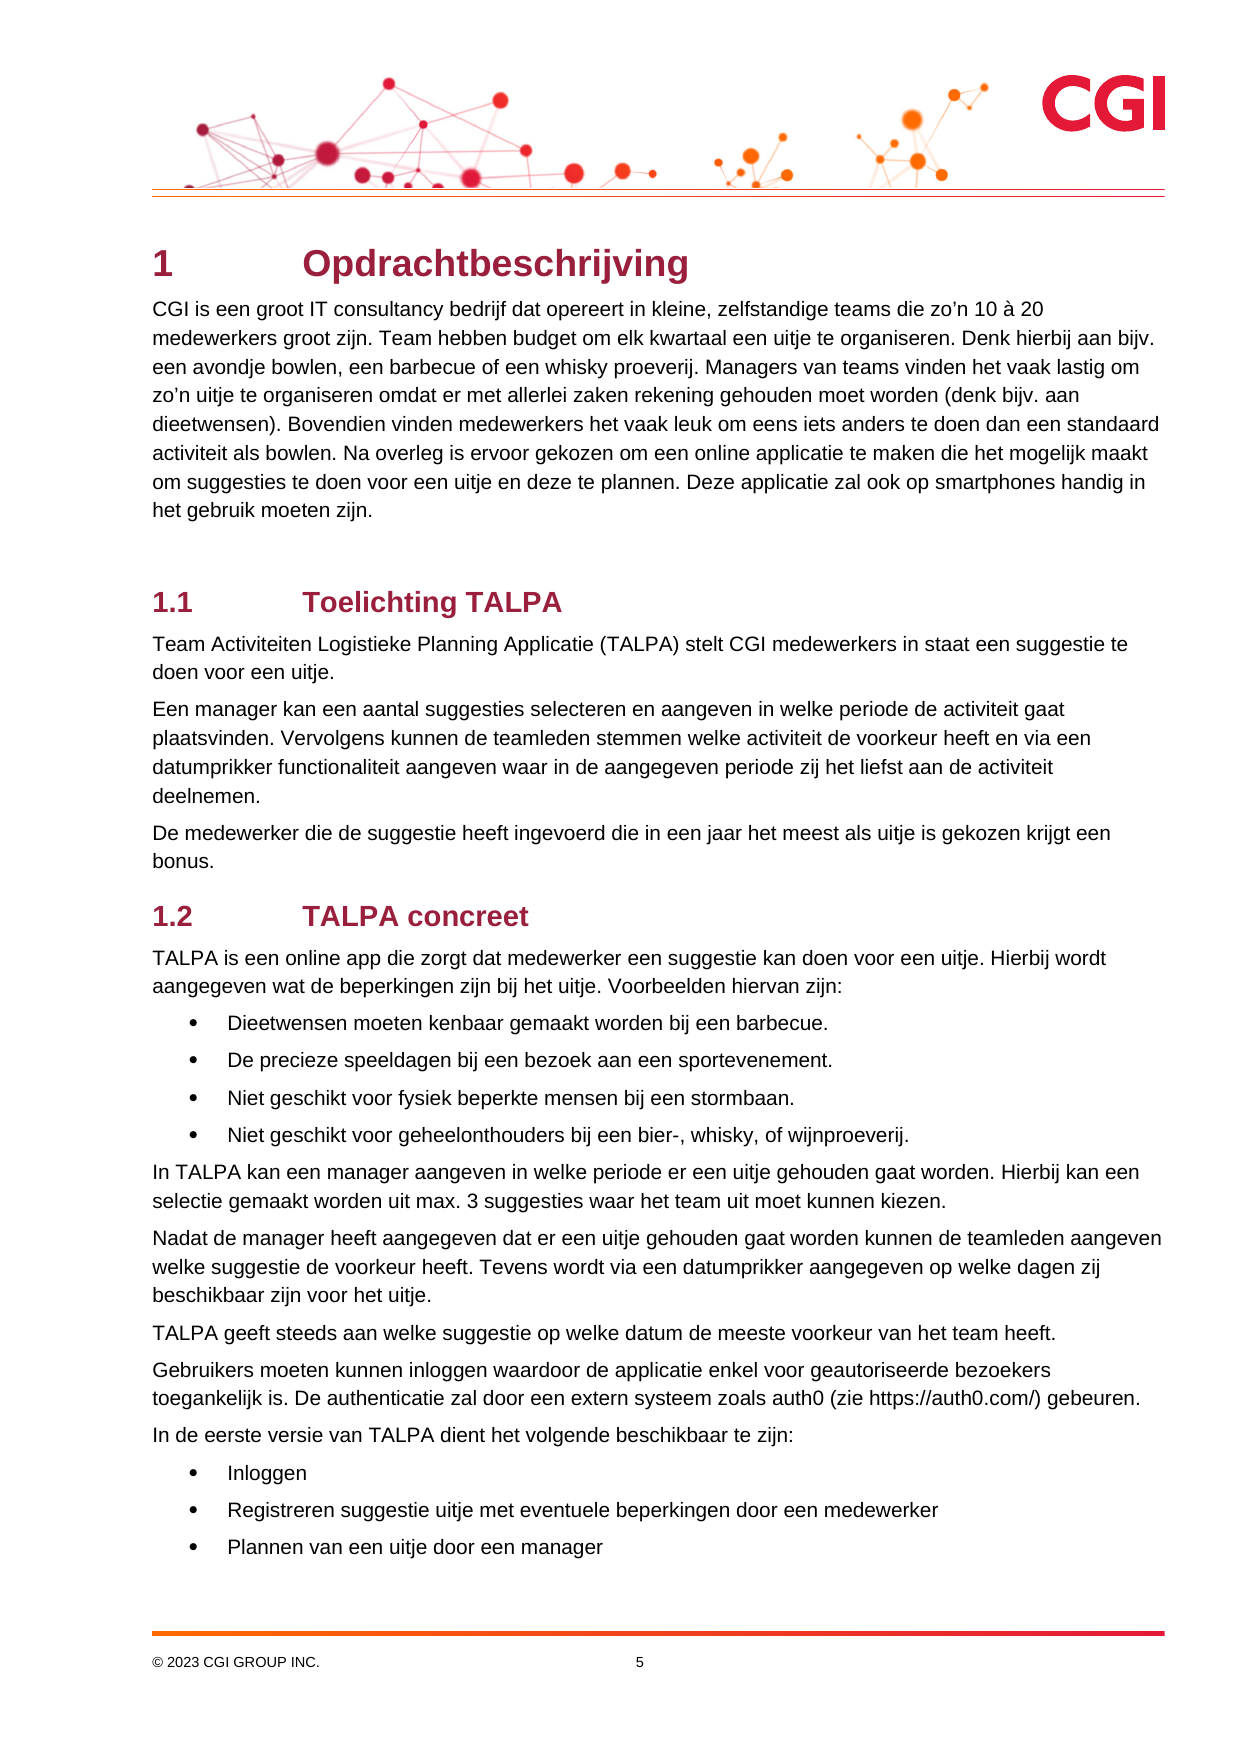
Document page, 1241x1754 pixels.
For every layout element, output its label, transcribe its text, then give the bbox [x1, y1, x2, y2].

text In de eerste versie van TALPA dient het volgende beschikbaar te zijn: [152, 1423, 1165, 1447]
text Een manager kan een aantal suggesties selecteren en aangeven in welke periode de activiteit gaat plaatsvinden. Vervolgens kunnen de teamleden stemmen welke activiteit de voorkeur heeft en via een datumprikker functionaliteit aangeven waar in de aangegeven periode zij het liefst aan de activiteit deelnemen. [152, 697, 1165, 807]
list De precieze speeldagen bij een bezoek aan een sportevenement. [189, 1048, 1165, 1072]
text In TALPA kan een manager aangeven in welke periode er een uitje gehouden gaat worden. Hierbij kan een selectie gemaakt worden uit max. 3 suggesties waar het team uit moet kunnen kiezen. [152, 1160, 1165, 1213]
picture [152, 0, 1165, 188]
text De medewerker die de suggestie heeft ingevoerd die in een jaar het meest als uitje is gekozen krijgt een bonus. [152, 821, 1165, 873]
list Inloggen [189, 1460, 1165, 1484]
text TALPA is een online app die zorgt dat medewerker een suggestie kan doen voor een uitje. Hierbij wordt aangegeven wat de beperkingen zijn bij het uitje. Voorbeelden hiervan zijn: [152, 945, 1165, 998]
list Niet geschikt voor geheelonthouders bij een bier-, whisky, of wijnproeverij. [189, 1123, 1165, 1147]
list Niet geschikt voor fysiek beperkte mensen bij een stormbaan. [189, 1086, 1165, 1109]
subtitle Opdrachtbeschrijving [152, 241, 1165, 284]
list Dieetwensen moeten kenbaar gemaakt worden bij een barbecue. [189, 1011, 1165, 1035]
text CGI is een groot IT consultancy bedrijf dat opereert in kleine, zelfstandige teams die zo’n 10 à 20 medewerkers groot zijn. Team hebben budget om elk kwartaal een uitje te organiseren. Denk hierbij aan bijv. een avondje bowlen, een barbecue of een whisky proeverij. Managers van teams vinden het vaak lastig om zo’n uitje te organiseren omdat er met allerlei zaken rekening gehouden moet worden (denk bijv. aan dieetwensen). Bovendien vinden medewerkers het vaak leuk om eens iets anders te doen dan een standaard activiteit als bowlen. Na overleg is ervoor gekozen om een online applicatie te maken die het mogelijk maakt om suggesties te doen voor een uitje en deze te plannen. Deze applicatie zal ook op smartphones handig in het gebruik moeten zijn. [152, 297, 1165, 522]
list Registreren suggestie uitje met eventuele beperkingen door een medewerker [189, 1497, 1165, 1522]
text TALPA geeft steeds aan welke suggestie op welke datum de meeste voorkeur van het team heeft. [152, 1320, 1165, 1344]
text Team Activiteiten Logistieke Planning Applicatie (TALPA) stelt CGI medewerkers in staat een suggestie te doen voor een uitje. [152, 631, 1165, 684]
subtitle Toelichting TALPA [152, 585, 1165, 618]
list Plannen van een uitje door een manager [189, 1535, 1165, 1559]
text Gebruikers moeten kunnen inloggen waardoor de applicatie enkel voor geautoriseerde bezoekers toegankelijk is. De authenticatie zal door een extern systeem zoals auth0 (zie https://auth0.com/) gebeuren. [152, 1357, 1165, 1410]
subtitle TALPA concreet [152, 899, 1165, 932]
text Nadat de manager heeft aangegeven dat er een uitje gehouden gaat worden kunnen de teamleden aangeven welke suggestie de voorkeur heeft. Tevens wordt via een datumprikker aangegeven op welke dagen zij beschikbaar zijn voor het uitje. [152, 1226, 1165, 1307]
